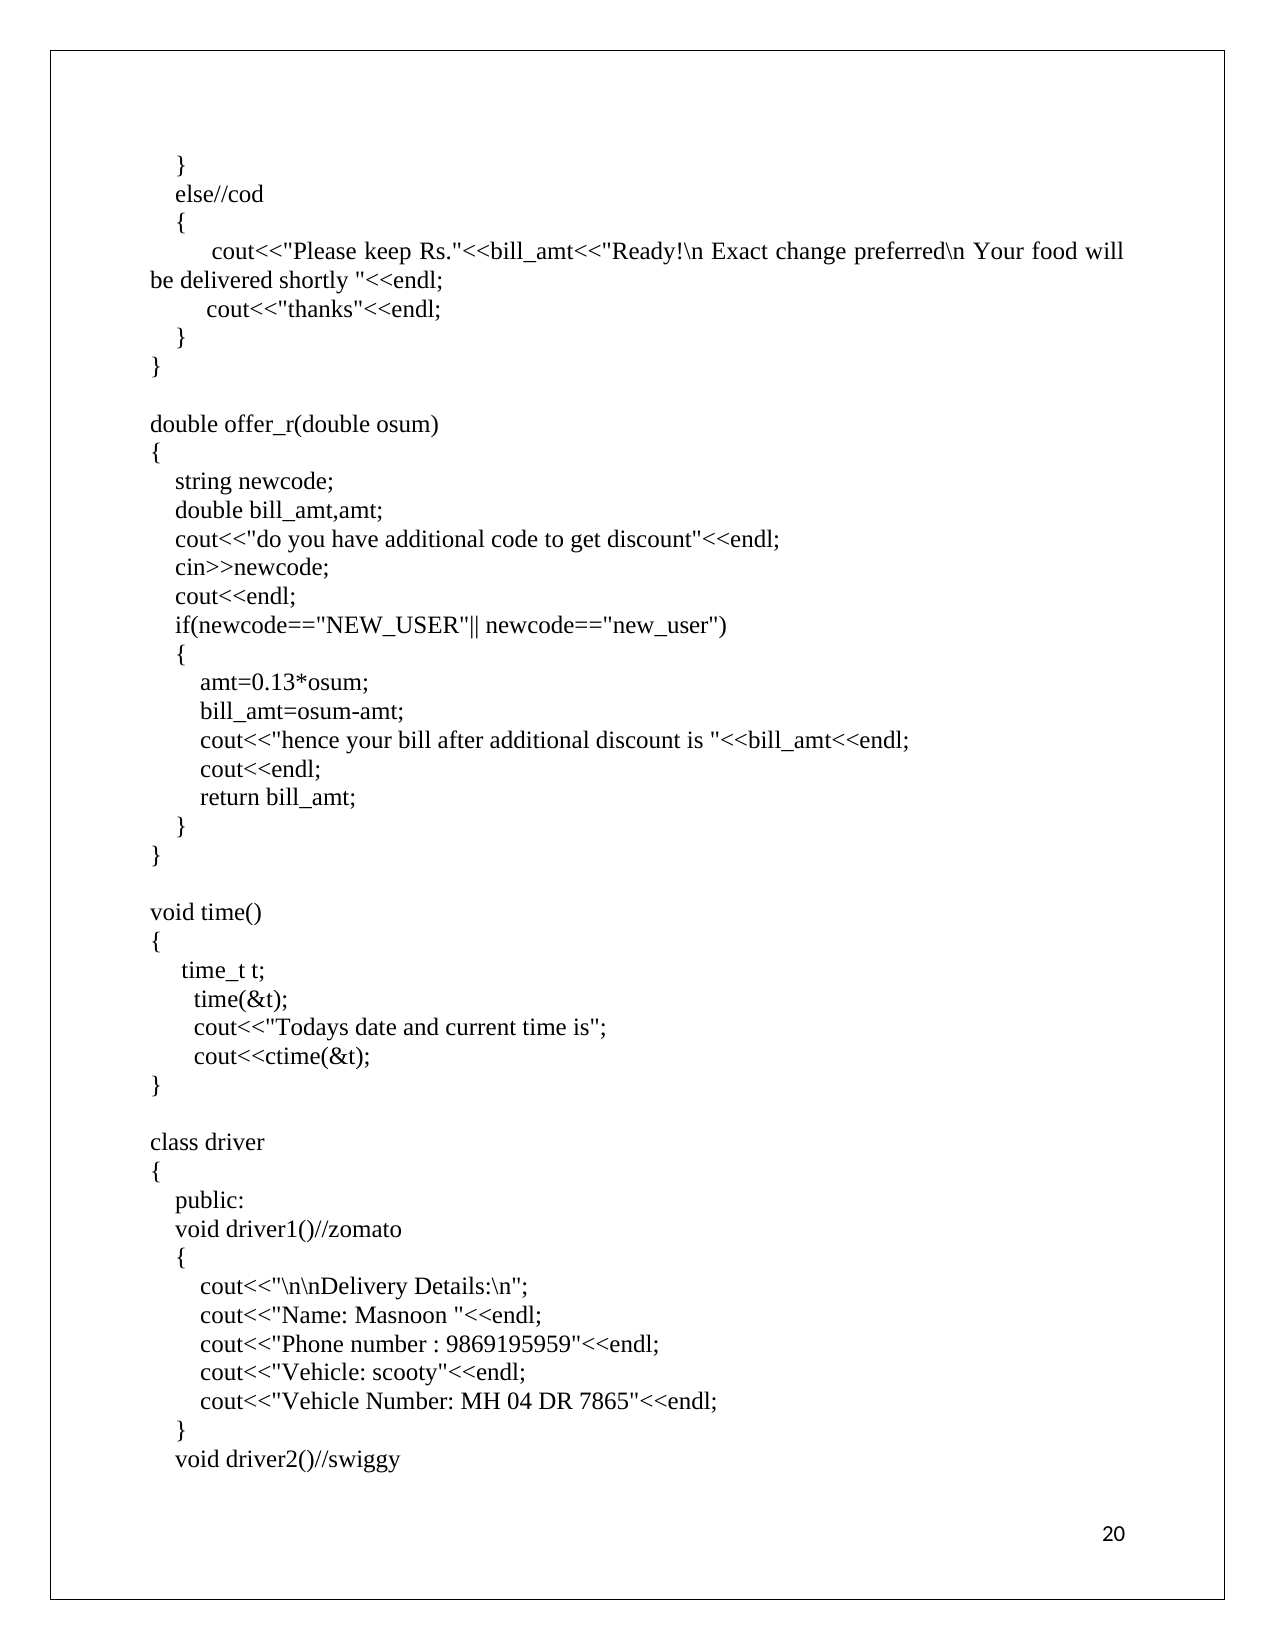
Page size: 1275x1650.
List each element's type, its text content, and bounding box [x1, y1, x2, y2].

text { [150, 639, 1125, 667]
text cout<<"do you have additional code to get discount"<<endl; [150, 524, 1125, 552]
text cout<<"\n\nDelivery Details:\n"; [150, 1271, 1125, 1300]
text } [150, 150, 1125, 179]
text amt=0.13*osum; [150, 667, 1125, 696]
text void time() [150, 897, 1125, 926]
text double offer_r(double osum) [150, 409, 1125, 437]
text bill_amt=osum-amt; [150, 696, 1125, 725]
text if(newcode=="NEW_USER"|| newcode=="new_user") [150, 610, 1125, 639]
text cout<<"Todays date and current time is"; [150, 1012, 1125, 1041]
text { [150, 926, 1125, 955]
text cout<<"Phone number : 9869195959"<<endl; [150, 1329, 1125, 1357]
text } [150, 322, 1125, 351]
text class driver [150, 1127, 1125, 1156]
text void driver1()//zomato [150, 1214, 1125, 1242]
text } [150, 811, 1125, 840]
text { [150, 207, 1125, 236]
text return bill_amt; [150, 782, 1125, 811]
text } [150, 840, 1125, 869]
text { [150, 437, 1125, 466]
text double bill_amt,amt; [150, 495, 1125, 524]
text } [150, 1415, 1125, 1444]
text { [150, 1156, 1125, 1185]
text void driver2()//swiggy [150, 1444, 1125, 1472]
text string newcode; [150, 466, 1125, 495]
text cin>>newcode; [150, 552, 1125, 581]
text time(&t); [150, 984, 1125, 1012]
text cout<<ctime(&t); [150, 1041, 1125, 1070]
text cout<<"Vehicle Number: MH 04 DR 7865"<<endl; [150, 1386, 1125, 1415]
text { [150, 1242, 1125, 1271]
text cout<<endl; [150, 754, 1125, 782]
text cout<<"hence your bill after additional discount is "<<bill_amt<<endl; [150, 725, 1125, 754]
text cout<<"Name: Masnoon "<<endl; [150, 1300, 1125, 1329]
text else//cod [150, 179, 1125, 207]
text time_t t; [150, 955, 1125, 984]
text } [150, 1070, 1125, 1099]
text cout<<"Vehicle: scooty"<<endl; [150, 1357, 1125, 1386]
text public: [150, 1185, 1125, 1214]
text cout<<"Please keep Rs."<<bill_amt<<"Ready!\n Exact change preferred\n Your food will be delivered shortly "<<endl; [150, 236, 1125, 294]
text } [150, 351, 1125, 380]
text cout<<"thanks"<<endl; [150, 294, 1125, 322]
text cout<<endl; [150, 581, 1125, 610]
